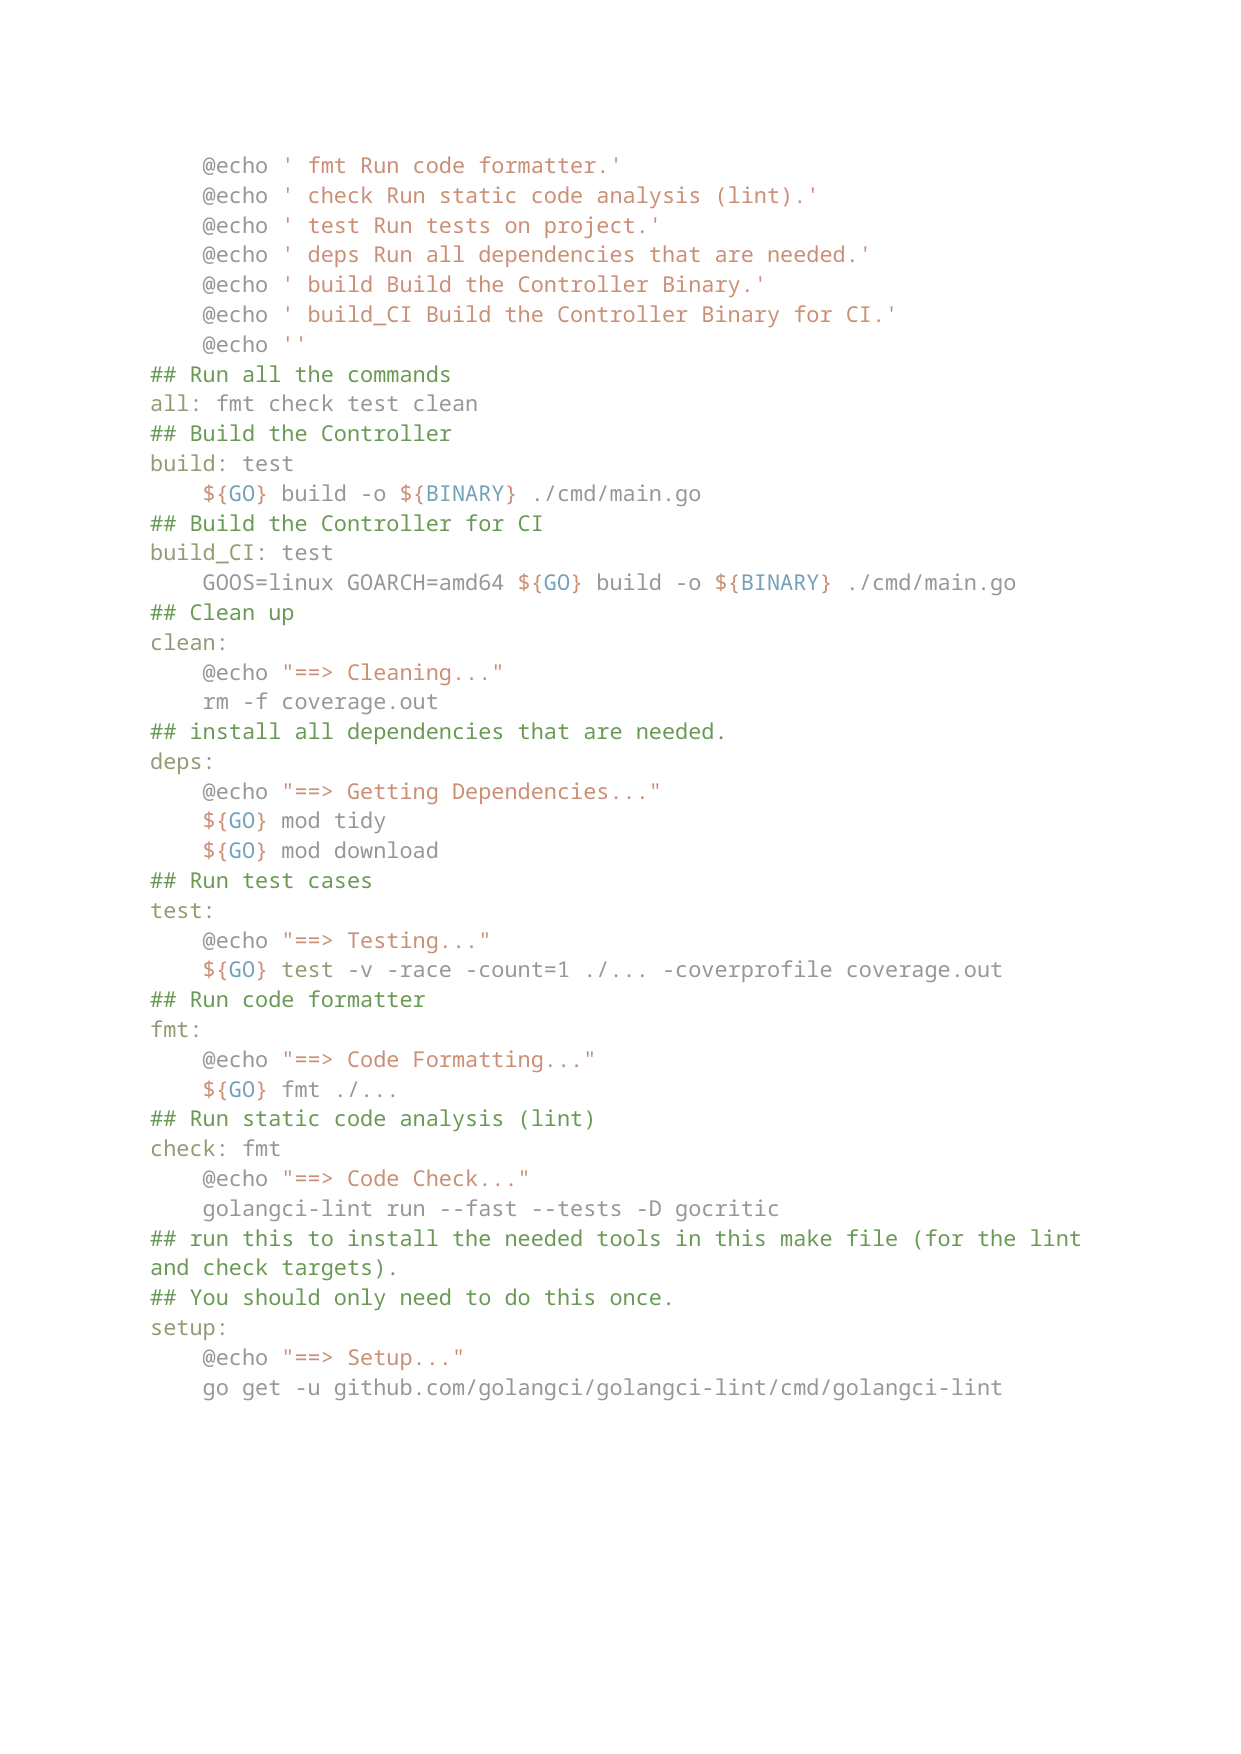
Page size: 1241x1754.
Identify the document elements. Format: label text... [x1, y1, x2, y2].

text deps: [150, 746, 1090, 776]
text @echo ' build Build the Controller Binary.' [150, 269, 1090, 299]
text ## Clean up [150, 597, 1090, 627]
text @echo ' check Run static code analysis (lint).' [150, 180, 1090, 209]
text build_CI: test [150, 537, 1090, 567]
text GOOS=linux GOARCH=amd64 ${GO} build -o ${BINARY} ./cmd/main.go [150, 567, 1090, 597]
text ## Run static code analysis (lint) [150, 1103, 1090, 1133]
text ## install all dependencies that are needed. [150, 716, 1090, 746]
text ## Build the Controller for CI [150, 507, 1090, 537]
text golangci-lint run --fast --tests -D gocritic [150, 1193, 1090, 1222]
text ## Run code formatter [150, 984, 1090, 1014]
text ## Run all the commands [150, 358, 1090, 388]
text @echo "==> Code Formatting..." [150, 1044, 1090, 1073]
text go get -u github.com/golangci/golangci-lint/cmd/golangci-lint [150, 1371, 1090, 1401]
text @echo ' build_CI Build the Controller Binary for CI.' [150, 299, 1090, 329]
text @echo "==> Cleaning..." [150, 656, 1090, 686]
text clean: [150, 627, 1090, 656]
text all: fmt check test clean [150, 388, 1090, 418]
text ${GO} test -v -race -count=1 ./... -coverprofile coverage.out [150, 954, 1090, 984]
text @echo "==> Code Check..." [150, 1163, 1090, 1193]
text fmt: [150, 1014, 1090, 1044]
text rm -f coverage.out [150, 686, 1090, 716]
text @echo ' test Run tests on project.' [150, 209, 1090, 239]
text @echo "==> Getting Dependencies..." [150, 776, 1090, 805]
text ${GO} mod tidy [150, 805, 1090, 835]
text check: fmt [150, 1133, 1090, 1163]
text @echo ' deps Run all dependencies that are needed.' [150, 239, 1090, 269]
text @echo '' [150, 329, 1090, 358]
text @echo "==> Setup..." [150, 1342, 1090, 1371]
text @echo "==> Testing..." [150, 924, 1090, 954]
text ${GO} mod download [150, 835, 1090, 865]
text ${GO} fmt ./... [150, 1073, 1090, 1103]
text test: [150, 895, 1090, 924]
text ## Build the Controller [150, 418, 1090, 448]
text ## You should only need to do this once. [150, 1282, 1090, 1312]
text @echo ' fmt Run code formatter.' [150, 150, 1090, 180]
text build: test [150, 448, 1090, 478]
text ${GO} build -o ${BINARY} ./cmd/main.go [150, 478, 1090, 507]
text ## Run test cases [150, 865, 1090, 895]
text setup: [150, 1312, 1090, 1342]
text ## run this to install the needed tools in this make file (for the lint and check targets). [150, 1222, 1090, 1282]
